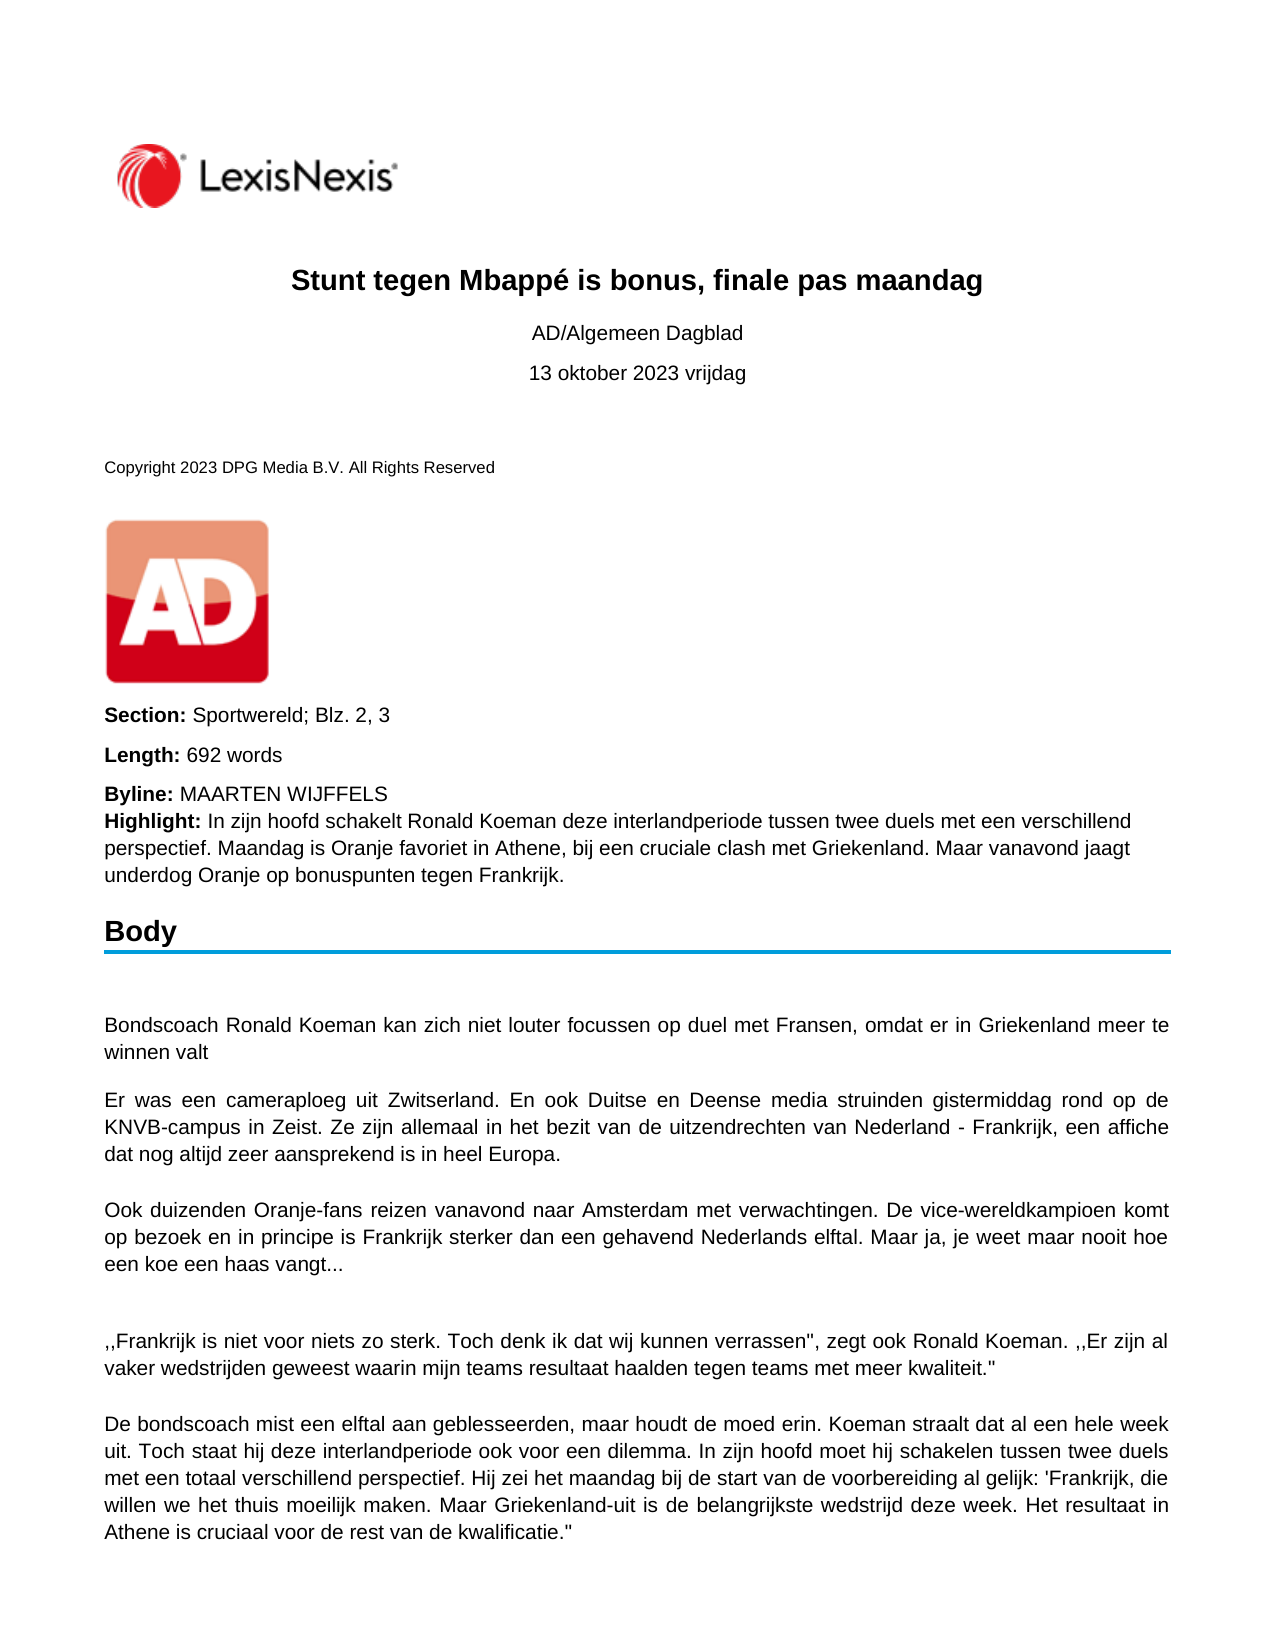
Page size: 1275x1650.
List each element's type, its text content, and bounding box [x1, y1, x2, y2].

subtitle Stunt tegen Mbappé is bonus, finale pas maandag [104, 261, 1171, 297]
text Copyright 2023 DPG Media B.V. All Rights Reserved [104, 426, 1171, 477]
text Er was een cameraploeg uit Zwitserland. En ook Duitse en Deense media struinden gistermiddag rond op de KNVB-campus in Zeist. Ze zijn allemaal in het bezit van de uitzendrechten van Nederland - Frankrijk, een affiche dat nog altijd zeer aansprekend is in heel Europa. [104, 1085, 1171, 1166]
text AD/Algemeen Dagblad [104, 318, 1171, 345]
text Body [104, 912, 1171, 948]
text 13 oktober 2023 vrijdag [104, 357, 1171, 384]
text ,,Frankrijk is niet voor niets zo sterk. Toch denk ik dat wij kunnen verrassen'', zegt ook Ronald Koeman. ,,Er zijn al vaker wedstrijden geweest waarin mijn teams resultaat haalden tegen teams met meer kwaliteit.'' [104, 1326, 1171, 1380]
text Bondscoach Ronald Koeman kan zich niet louter focussen op duel met Fransen, omdat er in Griekenland meer te winnen valt [104, 1010, 1171, 1064]
text Ook duizenden Oranje-fans reizen vanavond naar Amsterdam met verwachtingen. De vice-wereldkampioen komt op bezoek en in principe is Frankrijk sterker dan een gehavend Nederlands elftal. Maar ja, je weet maar nooit hoe een koe een haas vangt... [104, 1195, 1171, 1276]
text Highlight: In zijn hoofd schakelt Ronald Koeman deze interlandperiode tussen twee duels met een verschillend perspectief. Maandag is Oranje favoriet in Athene, bij een cruciale clash met Griekenland. Maar vanavond jaagt underdog Oranje op bonuspunten tegen Frankrijk. [104, 806, 1171, 887]
text Byline: MAARTEN WIJFFELS [104, 779, 1171, 806]
text Section: Sportwereld; Blz. 2, 3 [104, 700, 1171, 727]
picture [104, 144, 412, 208]
text De bondscoach mist een elftal aan geblesseerden, maar houdt de moed erin. Koeman straalt dat al een hele week uit. Toch staat hij deze interlandperiode ook voor een dilemma. In zijn hoofd moet hij schakelen tussen twee duels met een totaal verschillend perspectief. Hij zei het maandag bij de start van de voorbereiding al gelijk: 'Frankrijk, die willen we het thuis moeilijk maken. Maar Griekenland-uit is de belangrijkste wedstrijd deze week. Het resultaat in Athene is cruciaal voor de rest van de kwalificatie.'' [104, 1409, 1171, 1544]
text Length: 692 words [104, 739, 1171, 766]
